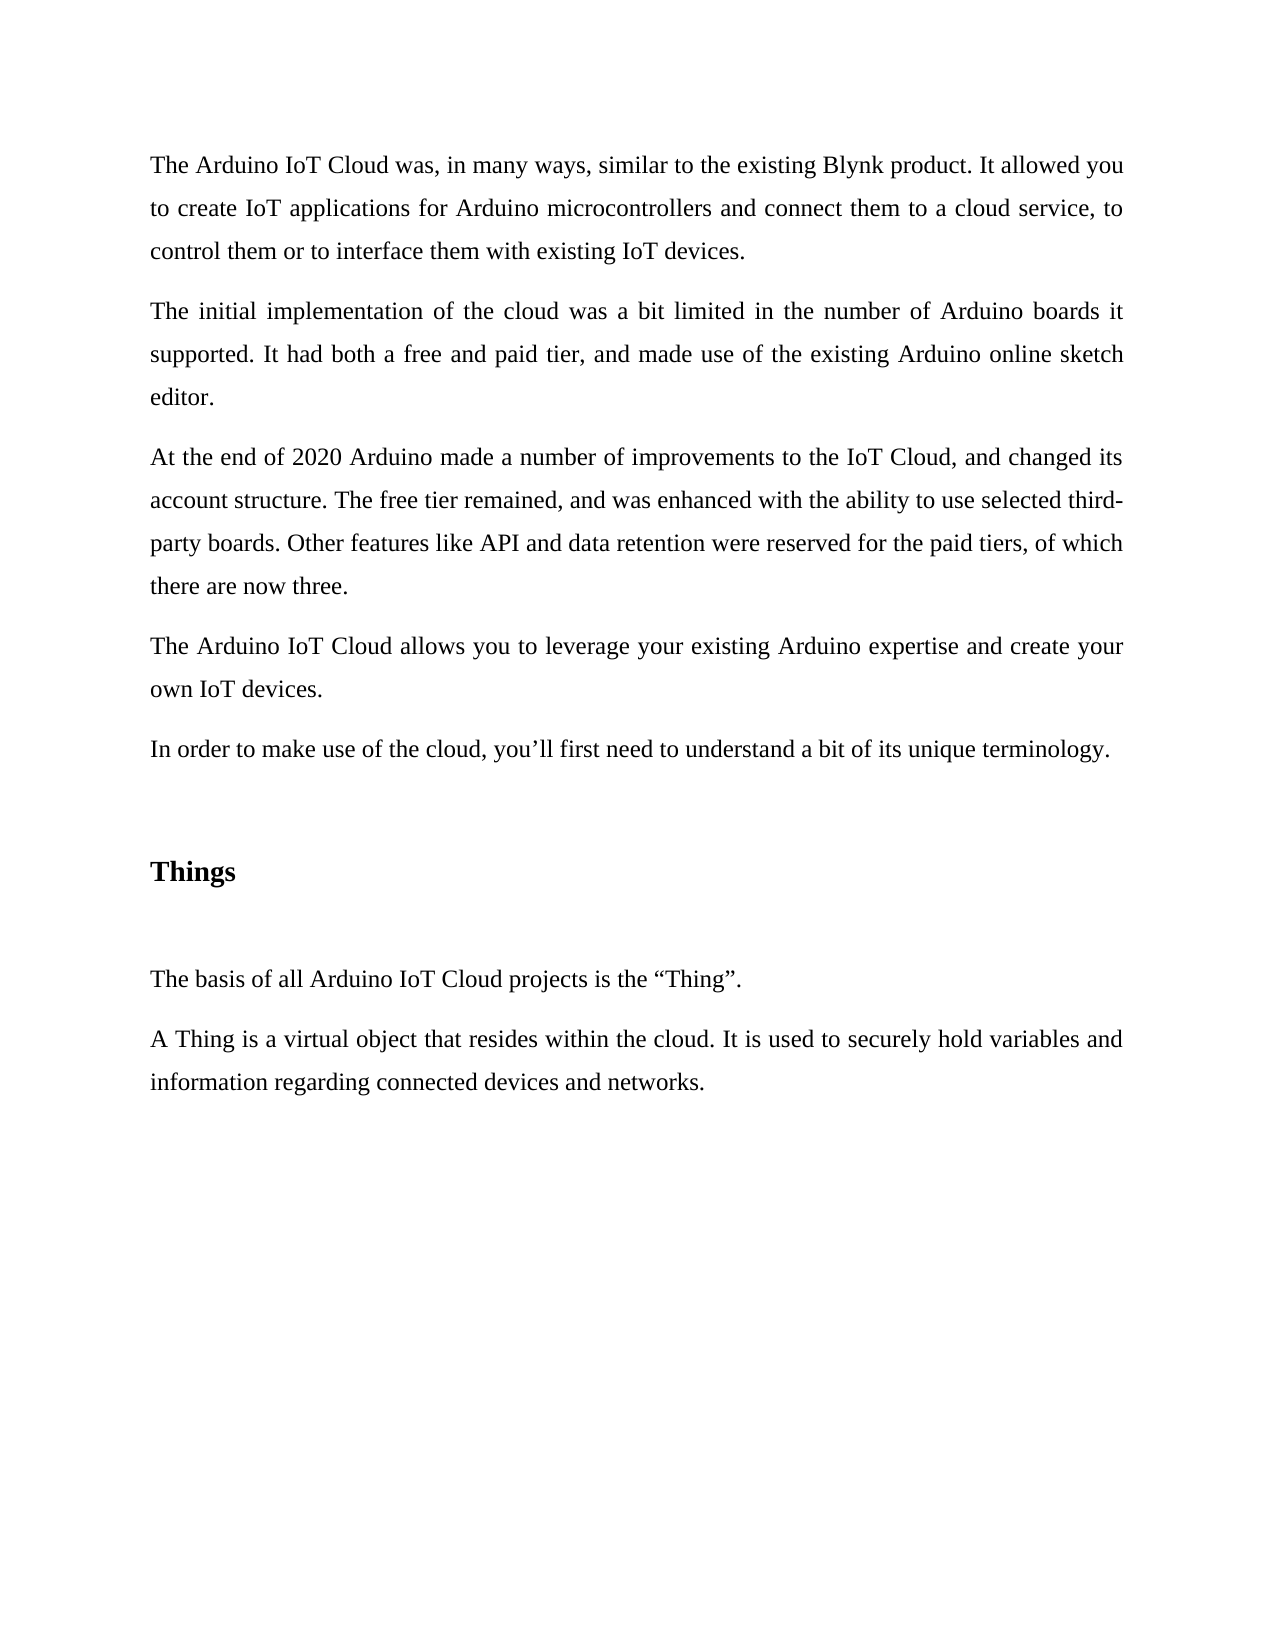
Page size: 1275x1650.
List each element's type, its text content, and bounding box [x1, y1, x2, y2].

text In order to make use of the cloud, you’ll first need to understand a bit of its unique terminology. [150, 734, 1125, 763]
text At the end of 2020 Arduino made a number of improvements to the IoT Cloud, and changed its account structure. The free tier remained, and was enhanced with the ability to use selected third-party boards. Other features like API and data retention were reserved for the paid tiers, of which there are now three. [150, 442, 1125, 600]
text The Arduino IoT Cloud allows you to leverage your existing Arduino expertise and create your own IoT devices. [150, 631, 1125, 703]
text The Arduino IoT Cloud was, in many ways, similar to the existing Blynk product. It allowed you to create IoT applications for Arduino microcontrollers and connect them to a cloud service, to control them or to interface them with existing IoT devices. [150, 150, 1125, 265]
text The basis of all Arduino IoT Cloud projects is the “Thing”. [150, 964, 1125, 993]
subtitle Things [150, 854, 1125, 887]
text The initial implementation of the cloud was a bit limited in the number of Arduino boards it supported. It had both a free and paid tier, and made use of the existing Arduino online sketch editor. [150, 296, 1125, 411]
text A Thing is a virtual object that resides within the cloud. It is used to securely hold variables and information regarding connected devices and networks. [150, 1024, 1125, 1096]
